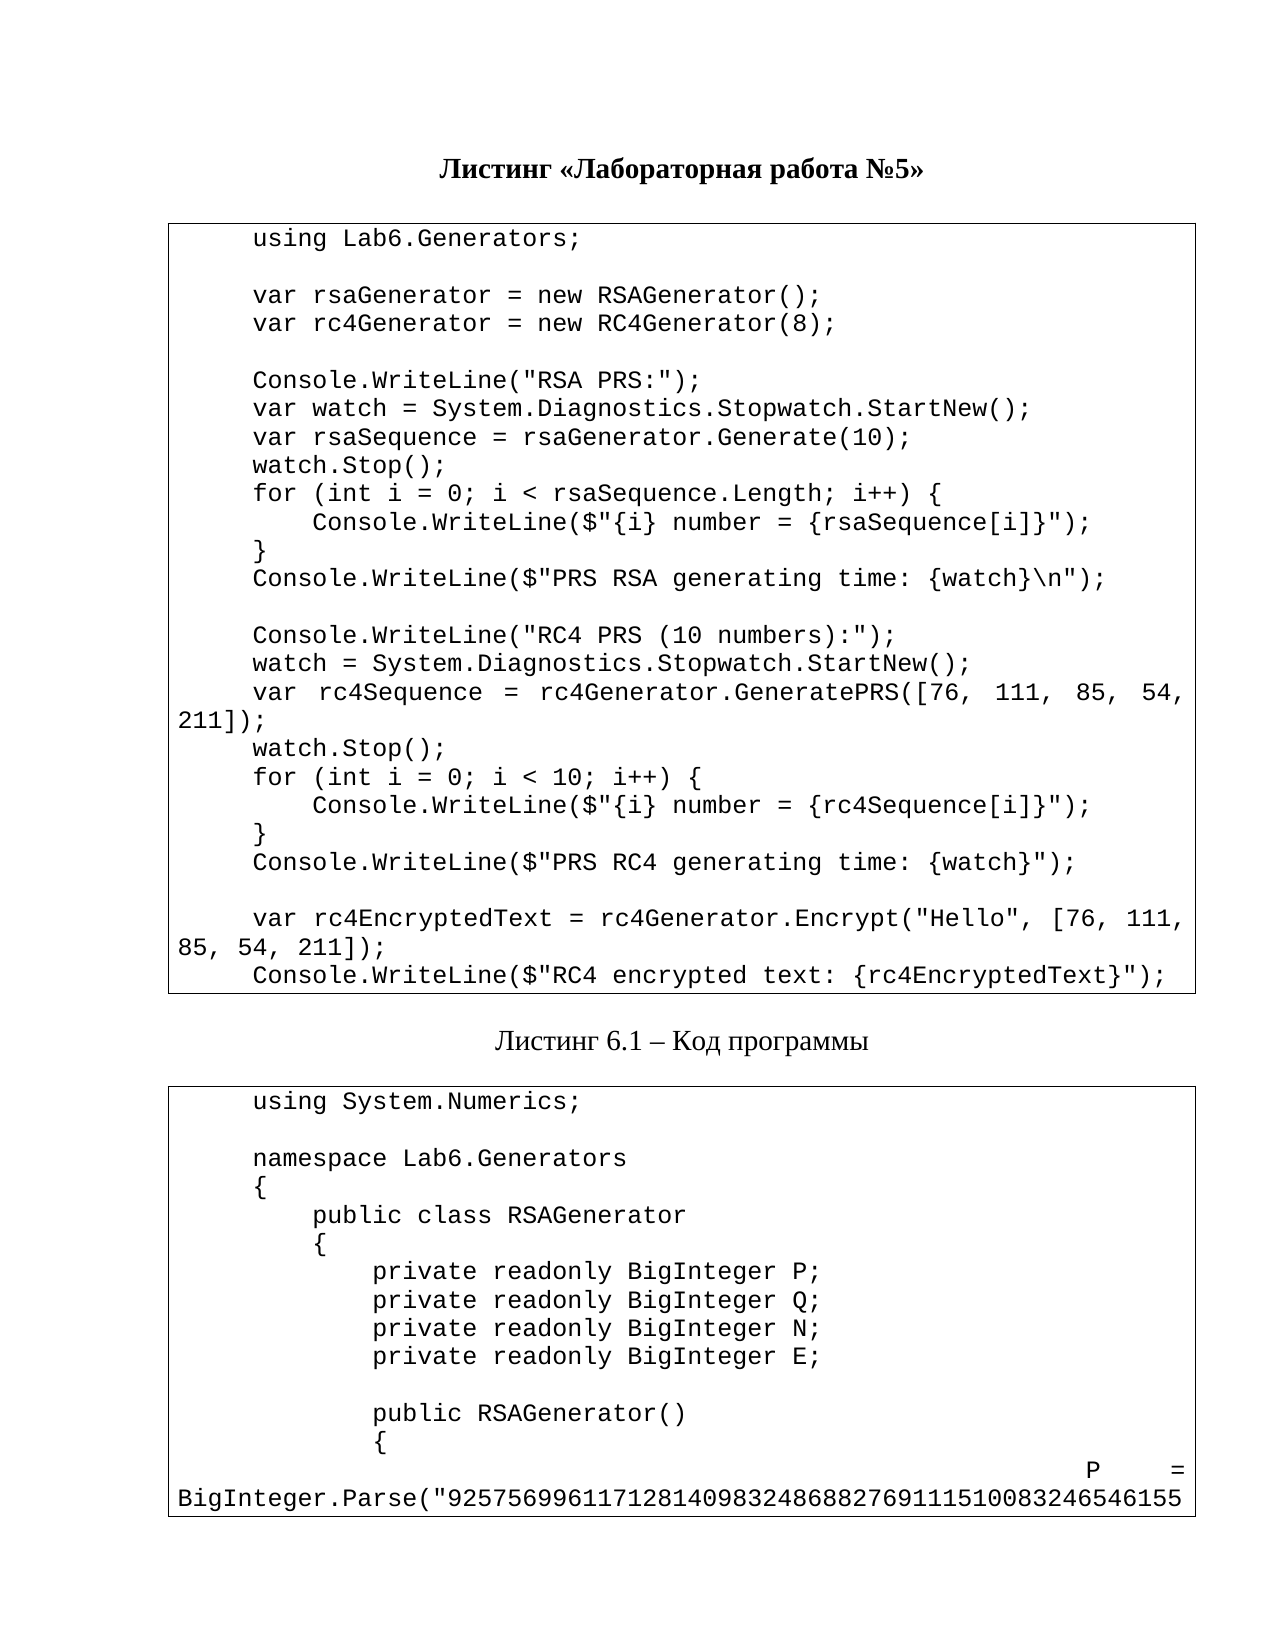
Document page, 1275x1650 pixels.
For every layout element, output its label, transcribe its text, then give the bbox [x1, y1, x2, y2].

text watch.Stop(); [177, 452, 1186, 481]
text for (int i = 0; i < rsaSequence.Length; i++) { [177, 481, 1186, 509]
text Листинг 6.1 – Код программы [177, 1023, 1186, 1057]
text private readonly BigInteger P; [177, 1259, 1186, 1287]
text private readonly BigInteger E; [177, 1344, 1186, 1372]
text { [177, 1231, 1186, 1259]
text for (int i = 0; i < 10; i++) { [177, 764, 1186, 792]
text Console.WriteLine($"{i} number = {rc4Sequence[i]}"); [177, 792, 1186, 821]
text { [177, 1174, 1186, 1202]
subtitle Листинг «Лабораторная работа №5» [177, 152, 1186, 185]
text Console.WriteLine($"PRS RC4 generating time: {watch}"); [177, 849, 1186, 877]
text } [177, 821, 1186, 849]
text var rsaGenerator = new RSAGenerator(); [177, 282, 1186, 311]
text Console.WriteLine("RSA PRS:"); [177, 367, 1186, 396]
text var rsaSequence = rsaGenerator.Generate(10); [177, 424, 1186, 452]
text using System.Numerics; [169, 1087, 1195, 1117]
text Console.WriteLine($"RC4 encrypted text: {rc4EncryptedText}"); [169, 959, 1195, 993]
text namespace Lab6.Generators [177, 1146, 1186, 1174]
text watch.Stop(); [177, 736, 1186, 764]
text var rc4Generator = new RC4Generator(8); [177, 311, 1186, 339]
text using Lab6.Generators; [169, 224, 1195, 254]
text var rc4Sequence = rc4Generator.GeneratePRS([76, 111, 85, 54, 211]); [177, 679, 1186, 736]
text public RSAGenerator() [177, 1401, 1186, 1429]
text var watch = System.Diagnostics.Stopwatch.StartNew(); [177, 396, 1186, 424]
text watch = System.Diagnostics.Stopwatch.StartNew(); [177, 651, 1186, 679]
text Console.WriteLine("RC4 PRS (10 numbers):"); [177, 622, 1186, 651]
text Console.WriteLine($"PRS RSA generating time: {watch}\n"); [177, 566, 1186, 594]
text } [177, 537, 1186, 566]
text var rc4EncryptedText = rc4Generator.Encrypt("Hello", [76, 111, 85, 54, 211]); [177, 906, 1186, 959]
text private readonly BigInteger N; [177, 1316, 1186, 1344]
text { [177, 1429, 1186, 1454]
text public class RSAGenerator [177, 1202, 1186, 1231]
text Console.WriteLine($"{i} number = {rsaSequence[i]}"); [177, 509, 1186, 537]
text private readonly BigInteger Q; [177, 1287, 1186, 1316]
